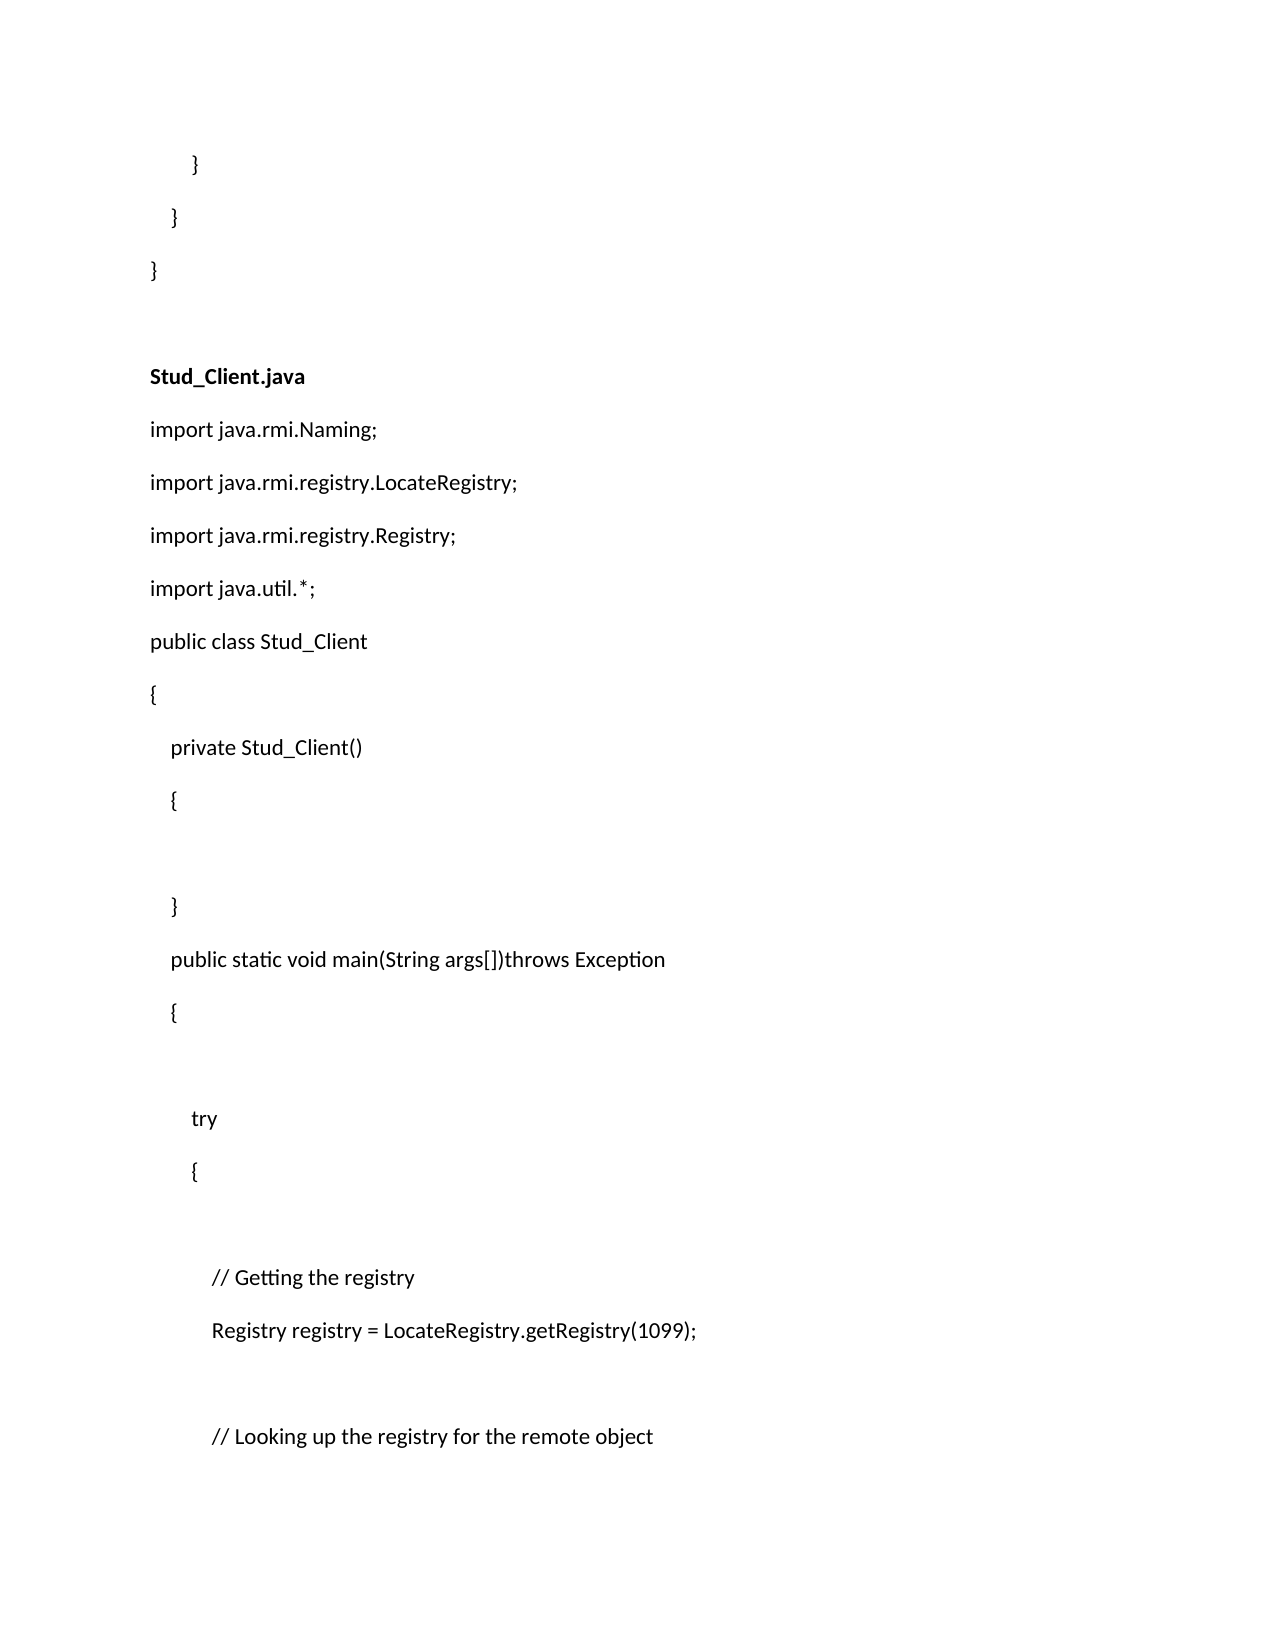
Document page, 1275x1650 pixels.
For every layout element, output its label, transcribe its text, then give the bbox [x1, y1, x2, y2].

text try [150, 1104, 1125, 1132]
text Registry registry = LocateRegistry.getRegistry(1099); [150, 1316, 1125, 1344]
text private Stud_Client() [150, 733, 1125, 761]
text public static void main(String args[])throws Exception [150, 945, 1125, 973]
text import java.rmi.registry.LocateRegistry; [150, 468, 1125, 496]
text { [150, 786, 1125, 814]
text import java.rmi.Naming; [150, 415, 1125, 443]
text // Looking up the registry for the remote object [150, 1422, 1125, 1451]
text } [150, 256, 1125, 284]
text import java.rmi.registry.Registry; [150, 521, 1125, 549]
text { [150, 680, 1125, 708]
text // Getting the registry [150, 1263, 1125, 1291]
text Stud_Client.java [150, 362, 1125, 390]
text { [150, 998, 1125, 1026]
text { [150, 1157, 1125, 1185]
text } [150, 150, 1125, 178]
text } [150, 892, 1125, 920]
text public class Stud_Client [150, 627, 1125, 655]
text import java.util.*; [150, 574, 1125, 602]
text } [150, 203, 1125, 231]
